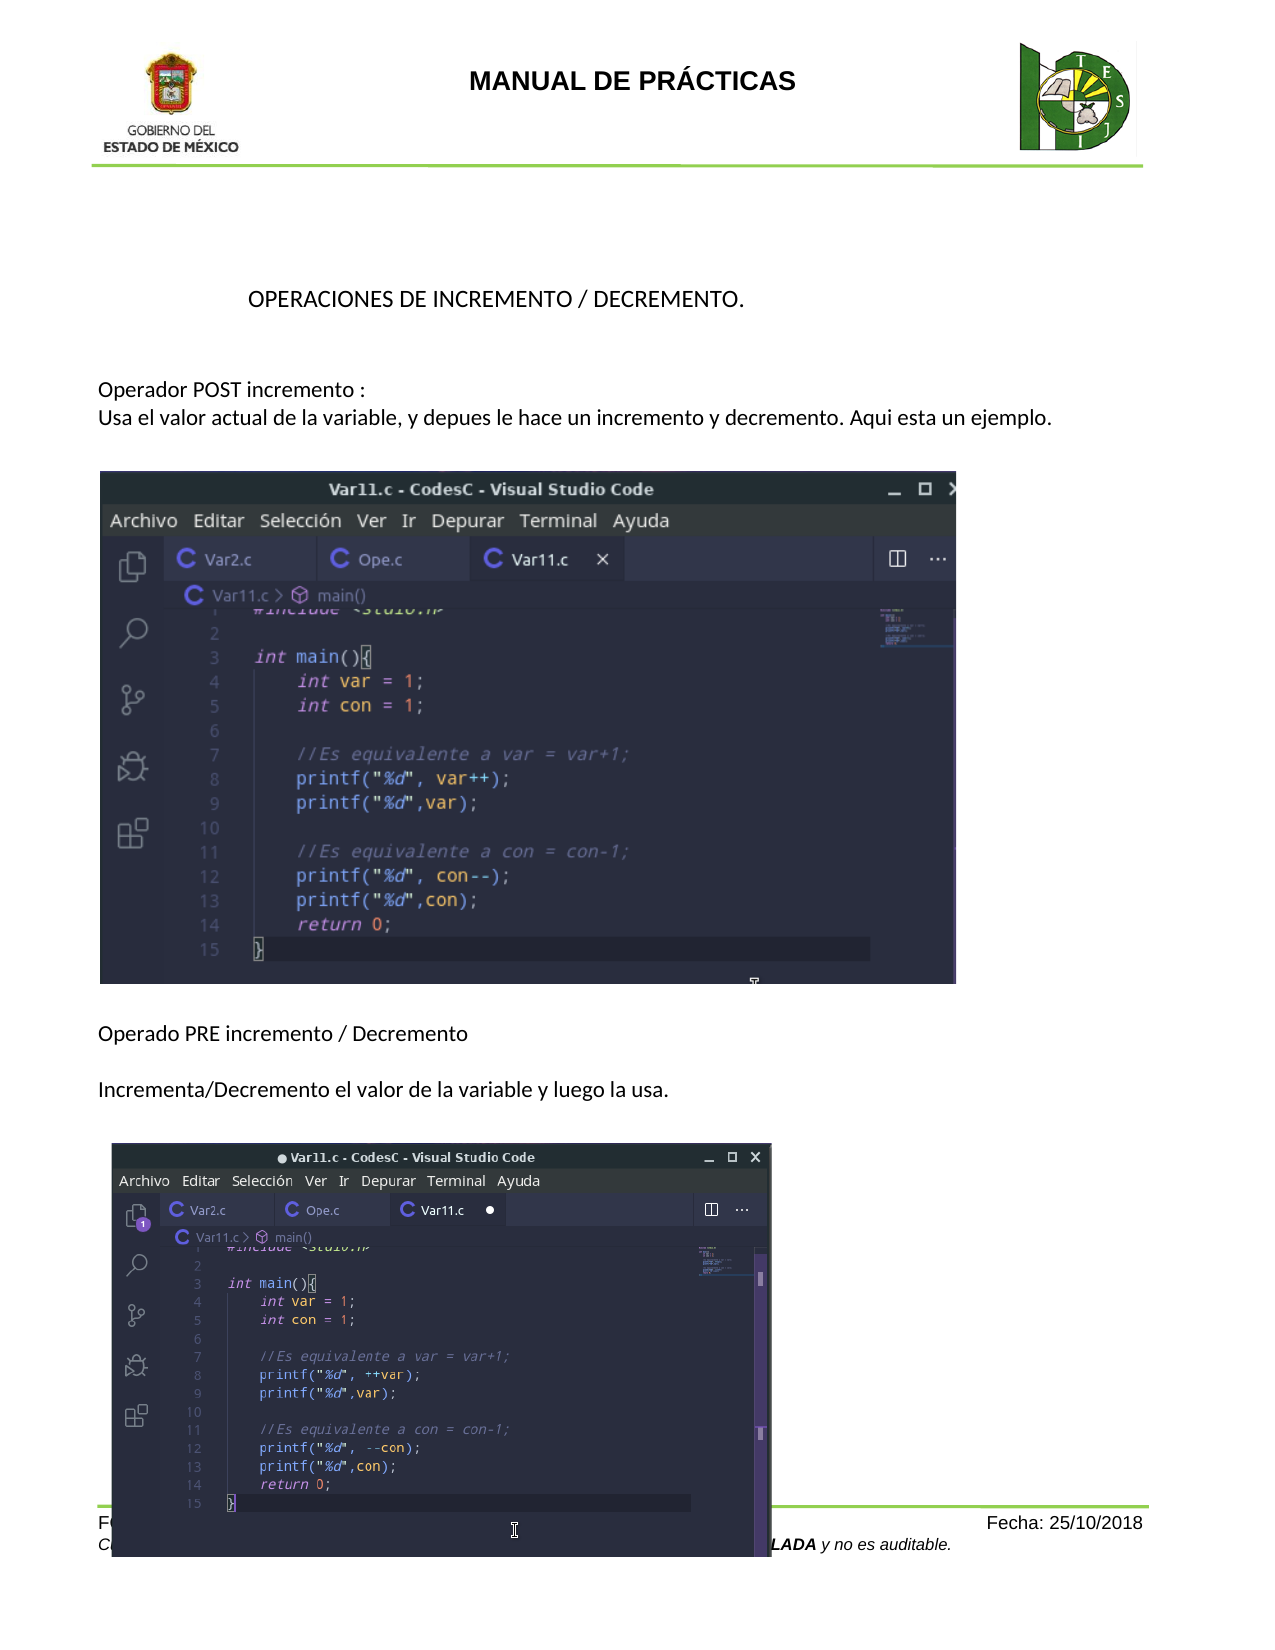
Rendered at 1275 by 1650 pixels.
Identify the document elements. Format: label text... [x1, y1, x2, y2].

text Operador POST incremento : [98, 375, 1183, 403]
text Incrementa/Decremento el valor de la variable y luego la usa. [98, 1076, 1183, 1104]
text Operado PRE incremento / Decremento [98, 1019, 1183, 1048]
text Usa el valor actual de la variable, y depues le hace un incremento y decremento. Aqui esta un ejemplo. [98, 403, 1183, 431]
text OPERACIONES DE INCREMENTO / DECREMENTO. [98, 283, 1183, 314]
picture [1018, 41, 1137, 157]
picture [111, 1143, 772, 1557]
picture [100, 471, 957, 984]
picture [95, 42, 241, 161]
